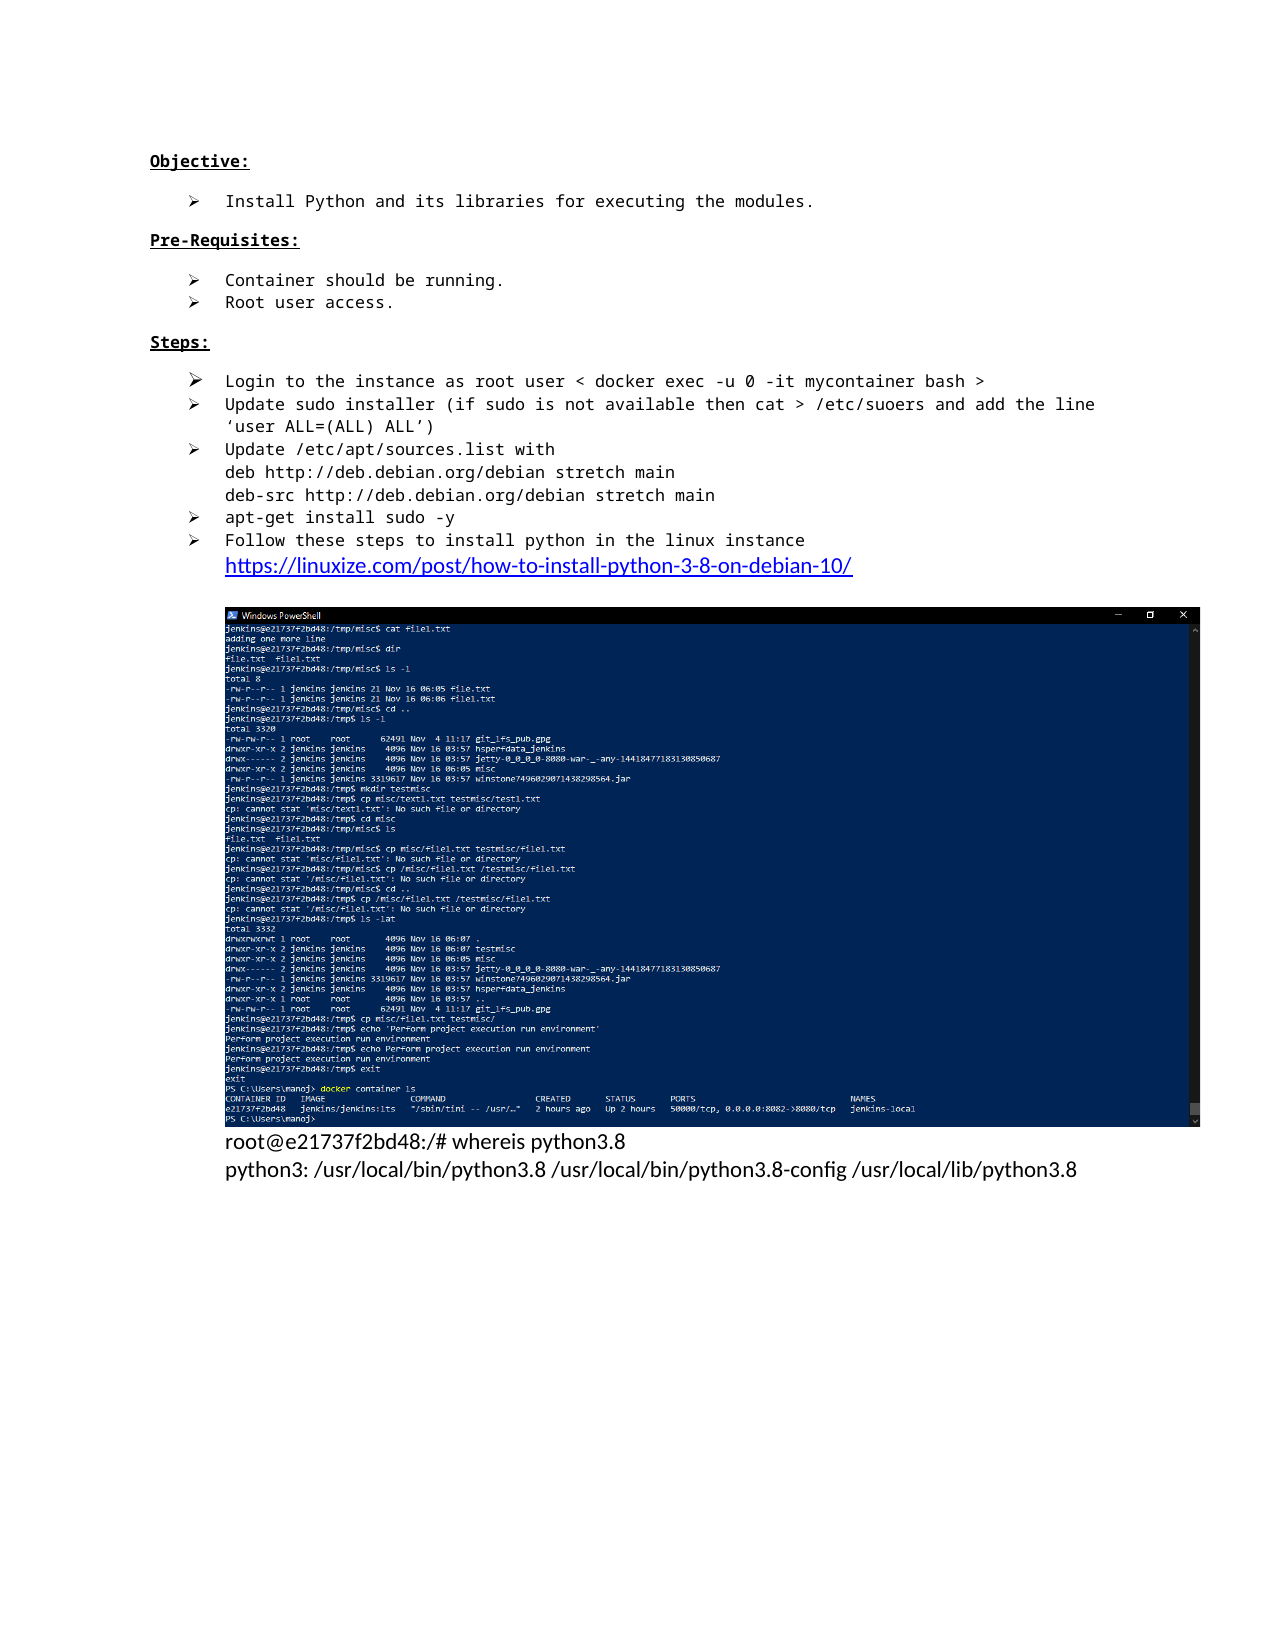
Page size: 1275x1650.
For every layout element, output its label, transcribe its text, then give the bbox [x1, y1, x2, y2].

list Root user access. [187, 291, 1125, 313]
list Container should be running. [187, 268, 1125, 291]
list deb-src http://deb.debian.org/debian stretch main [225, 483, 1125, 506]
picture [225, 607, 1200, 1127]
text Pre-Requisites: [150, 229, 1125, 251]
list Login to the instance as root user < docker exec -u 0 -it mycontainer bash > [187, 369, 1125, 392]
list root@e21737f2bd48:/# whereis python3.8 [225, 1127, 1125, 1155]
list Follow these steps to install python in the linux instance [187, 528, 1125, 551]
list https://linuxize.com/post/how-to-install-python-3-8-on-debian-10/ [225, 551, 1125, 579]
list deb http://deb.debian.org/debian stretch main [225, 460, 1125, 483]
list apt-get install sudo -y [187, 506, 1125, 528]
list Install Python and its libraries for executing the modules. [187, 189, 1125, 212]
list python3: /usr/local/bin/python3.8 /usr/local/bin/python3.8-config /usr/local/lib/python3.8 [225, 1155, 1125, 1183]
text Steps: [150, 330, 1125, 353]
list Update /etc/apt/sources.list with [187, 438, 1125, 460]
text Objective: [150, 150, 1125, 173]
list Update sudo installer (if sudo is not available then cat > /etc/suoers and add the line ‘user ALL=(ALL) ALL’) [187, 392, 1125, 438]
